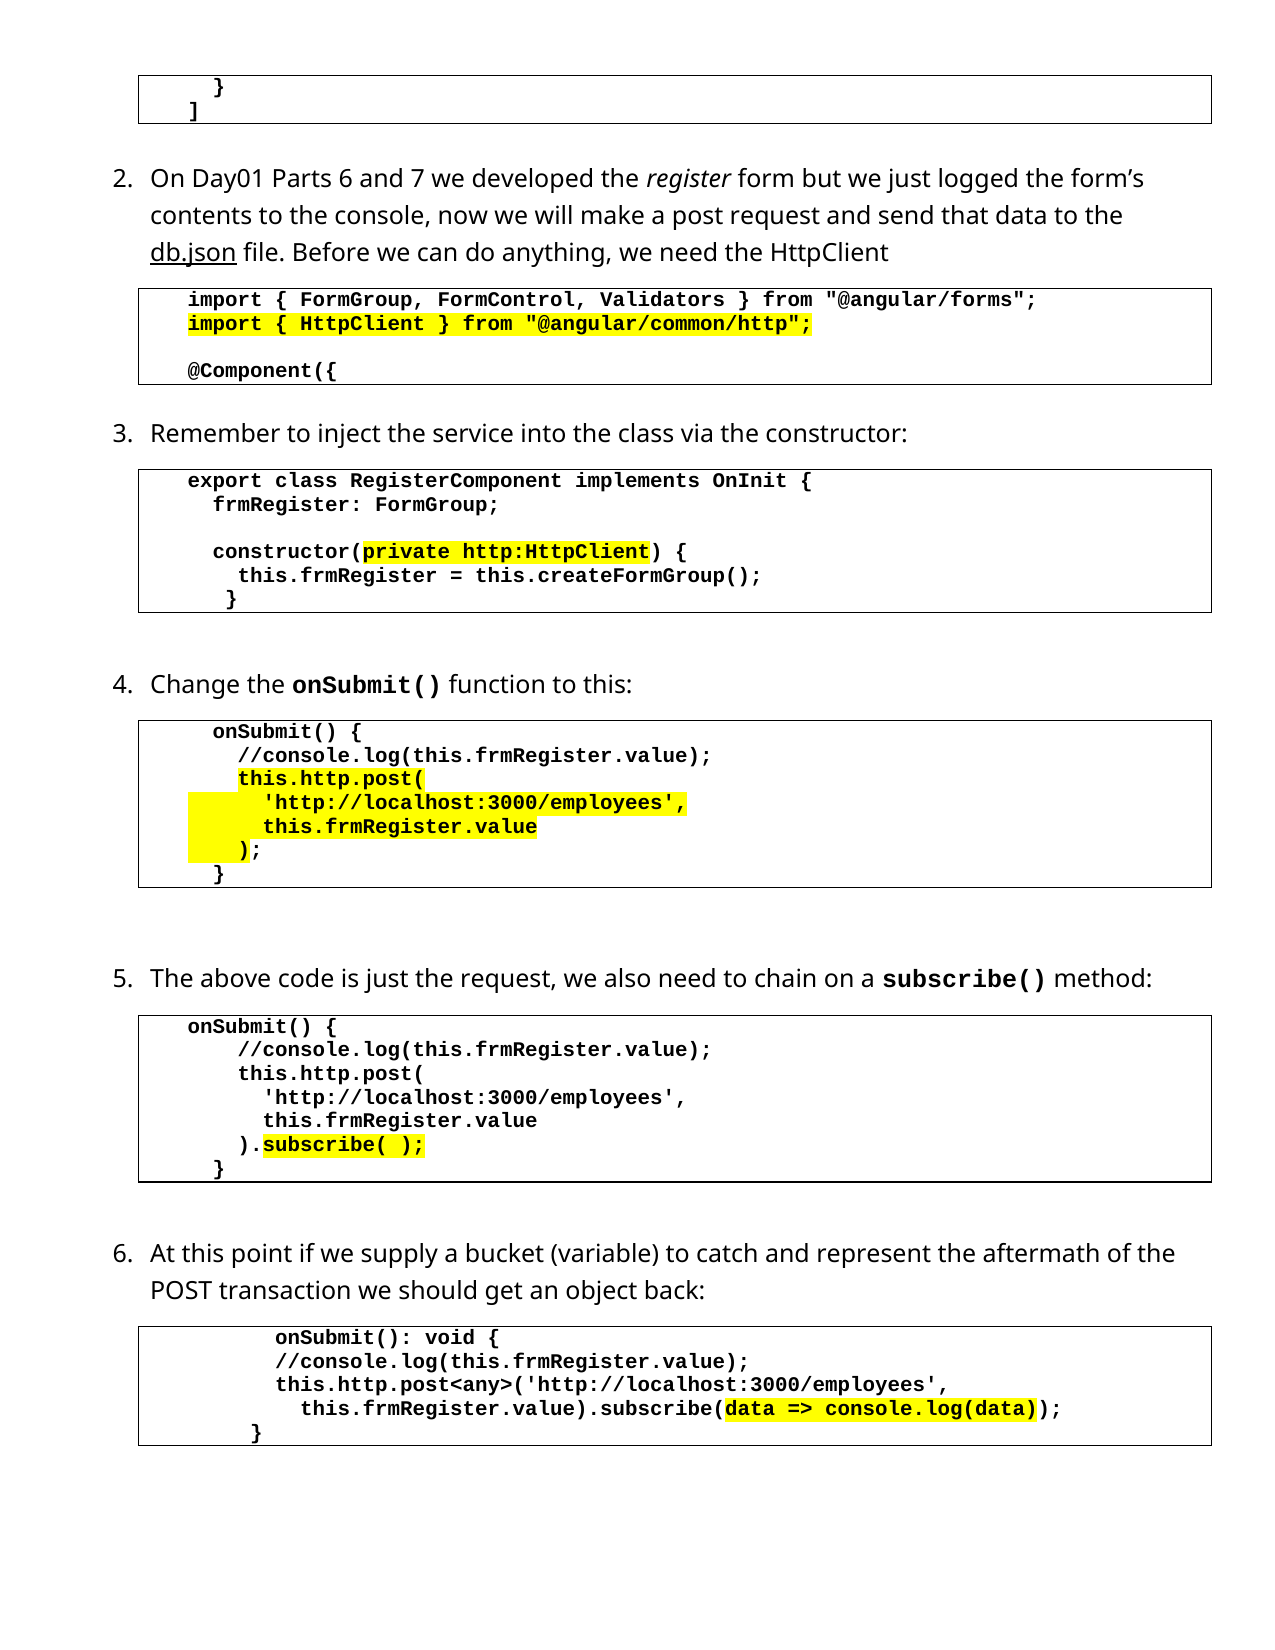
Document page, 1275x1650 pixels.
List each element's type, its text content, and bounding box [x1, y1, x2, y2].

table_header import { FormGroup, FormControl, Validators } from "@angular/forms"; import { HttpClient } from "@angular/common/http"; @Component({ [139, 289, 1211, 384]
list The above code is just the request, we also need to chain on a subscribe() method: [112, 961, 1200, 995]
list Remember to inject the service into the class via the constructor: [112, 416, 1200, 449]
list At this point if we supply a bucket (variable) to catch and represent the aftermath of the POST transaction we should get an object back: [112, 1236, 1200, 1307]
table_header [ { "id":"1", "username": "Axle", "password": "1234" }, { "id":"2", "username": "John", "password": "john" } ] [139, 76, 1211, 123]
table_header export class RegisterComponent implements OnInit { frmRegister: FormGroup; constructor(private http:HttpClient) { this.frmRegister = this.createFormGroup(); } [139, 470, 1211, 612]
list Change the onSubmit() function to this: [112, 666, 1200, 701]
table_header onSubmit() { //console.log(this.frmRegister.value); this.http.post( 'http://localhost:3000/employees', this.frmRegister.value ); } [139, 721, 1211, 887]
table_header onSubmit(): void { //console.log(this.frmRegister.value); this.http.post<any>('http://localhost:3000/employees', this.frmRegister.value).subscribe(data => console.log(data)); } [139, 1327, 1211, 1445]
table_header onSubmit() { //console.log(this.frmRegister.value); this.http.post( 'http://localhost:3000/employees', this.frmRegister.value ).subscribe( ); } [139, 1016, 1211, 1181]
list On Day01 Parts 6 and 7 we developed the register form but we just logged the form’s contents to the console, now we will make a post request and send that data to the db.json file. Before we can do anything, we need the HttpClient [112, 161, 1200, 269]
